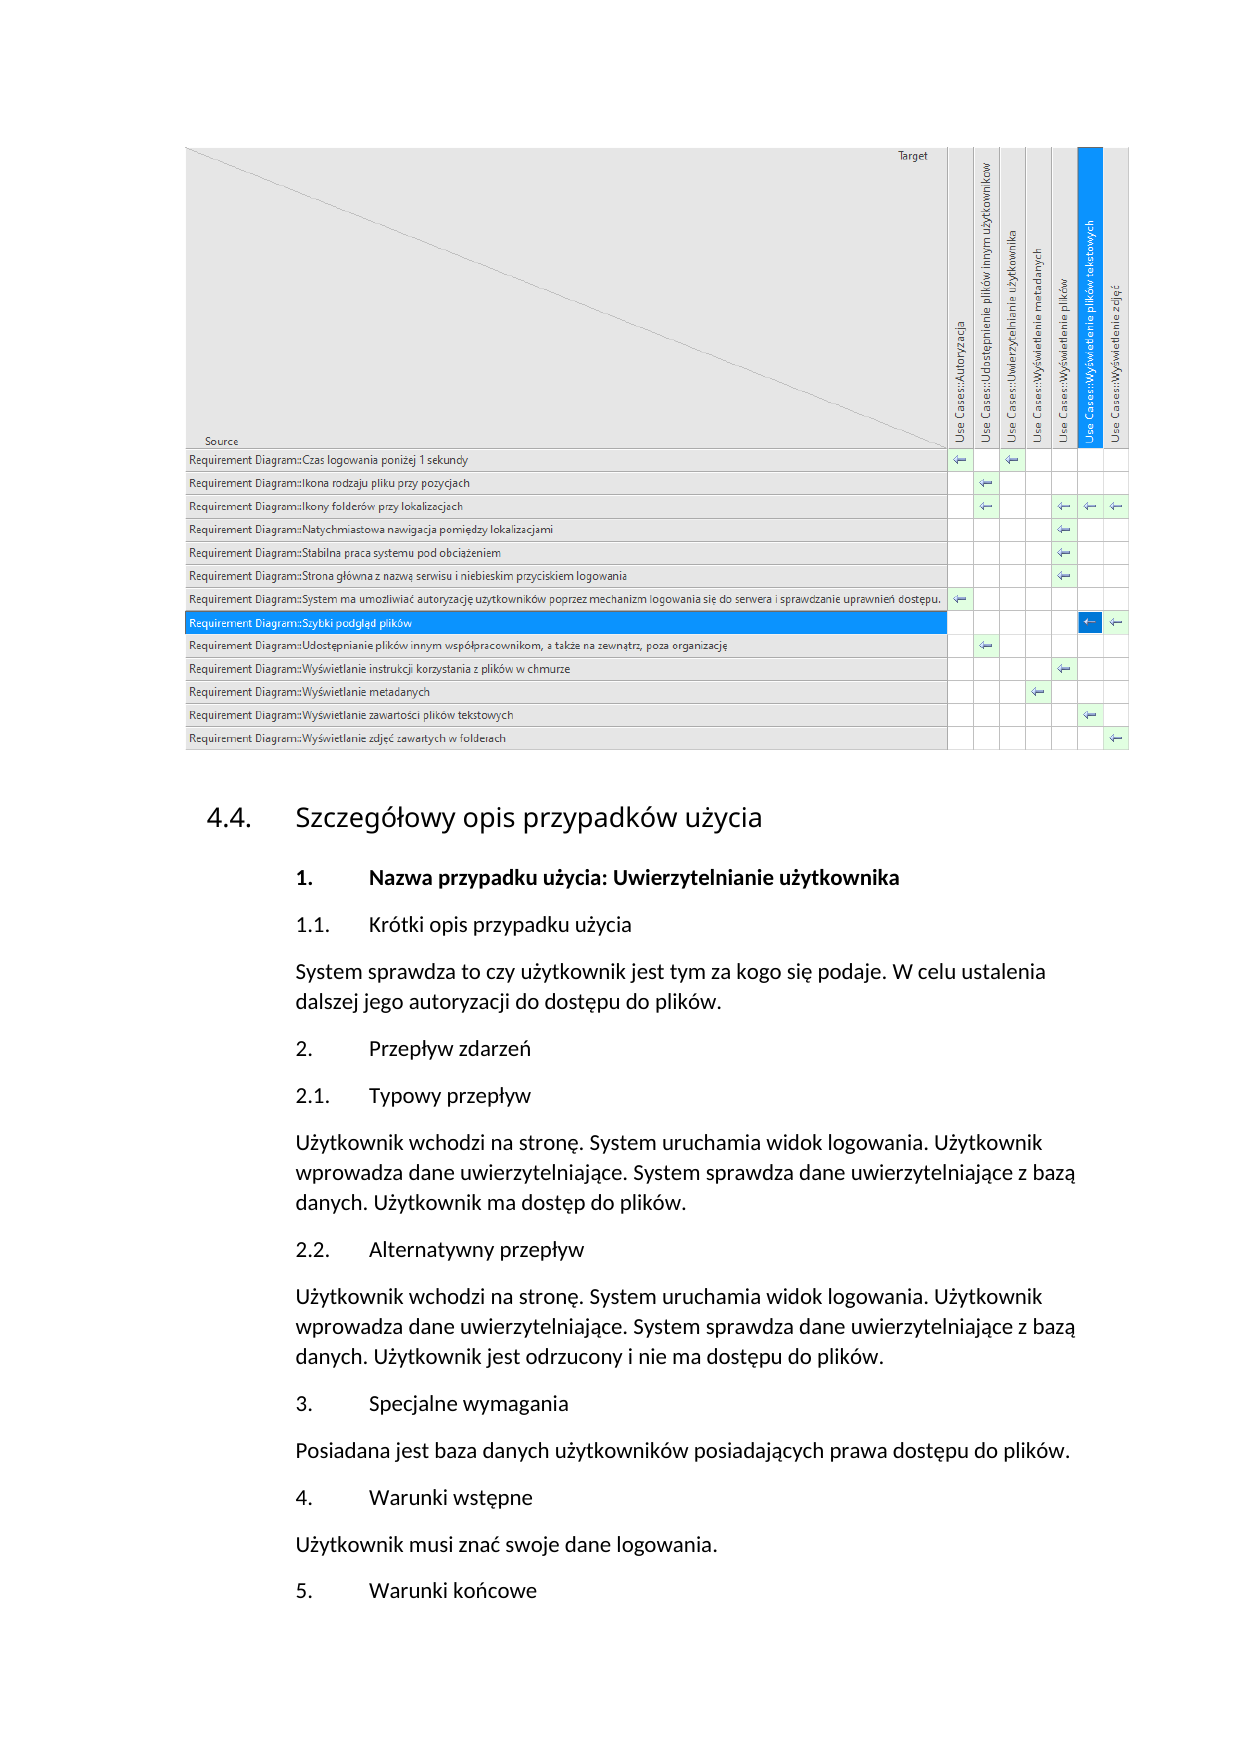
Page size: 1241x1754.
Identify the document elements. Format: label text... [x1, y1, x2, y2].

picture [185, 147, 1129, 750]
text 5. Warunki końcowe [295, 1577, 1093, 1604]
text Użytkownik wchodzi na stronę. System uruchamia widok logowania. Użytkownik wprowadza dane uwierzytelniające. System sprawdza dane uwierzytelniające z bazą danych. Użytkownik jest odrzucony i nie ma dostępu do plików. [295, 1282, 1093, 1370]
text Użytkownik musi znać swoje dane logowania. [295, 1530, 1093, 1558]
text Użytkownik wchodzi na stronę. System uruchamia widok logowania. Użytkownik wprowadza dane uwierzytelniające. System sprawdza dane uwierzytelniające z bazą danych. Użytkownik ma dostęp do plików. [295, 1128, 1093, 1216]
text 2. Przepływ zdarzeń [295, 1034, 1093, 1062]
text 3. Specjalne wymagania [295, 1389, 1093, 1417]
text 1.1. Krótki opis przypadku użycia [295, 910, 1093, 938]
subtitle Szczegółowy opis przypadków użycia [207, 798, 1093, 835]
text 4. Warunki wstępne [295, 1483, 1093, 1511]
text Posiadana jest baza danych użytkowników posiadających prawa dostępu do plików. [295, 1436, 1093, 1464]
text 2.2. Alternatywny przepływ [295, 1235, 1093, 1263]
text 1. Nazwa przypadku użycia: Uwierzytelnianie użytkownika [295, 863, 1093, 891]
text 2.1. Typowy przepływ [295, 1081, 1093, 1109]
text System sprawdza to czy użytkownik jest tym za kogo się podaje. W celu ustalenia dalszej jego autoryzacji do dostępu do plików. [295, 957, 1093, 1015]
